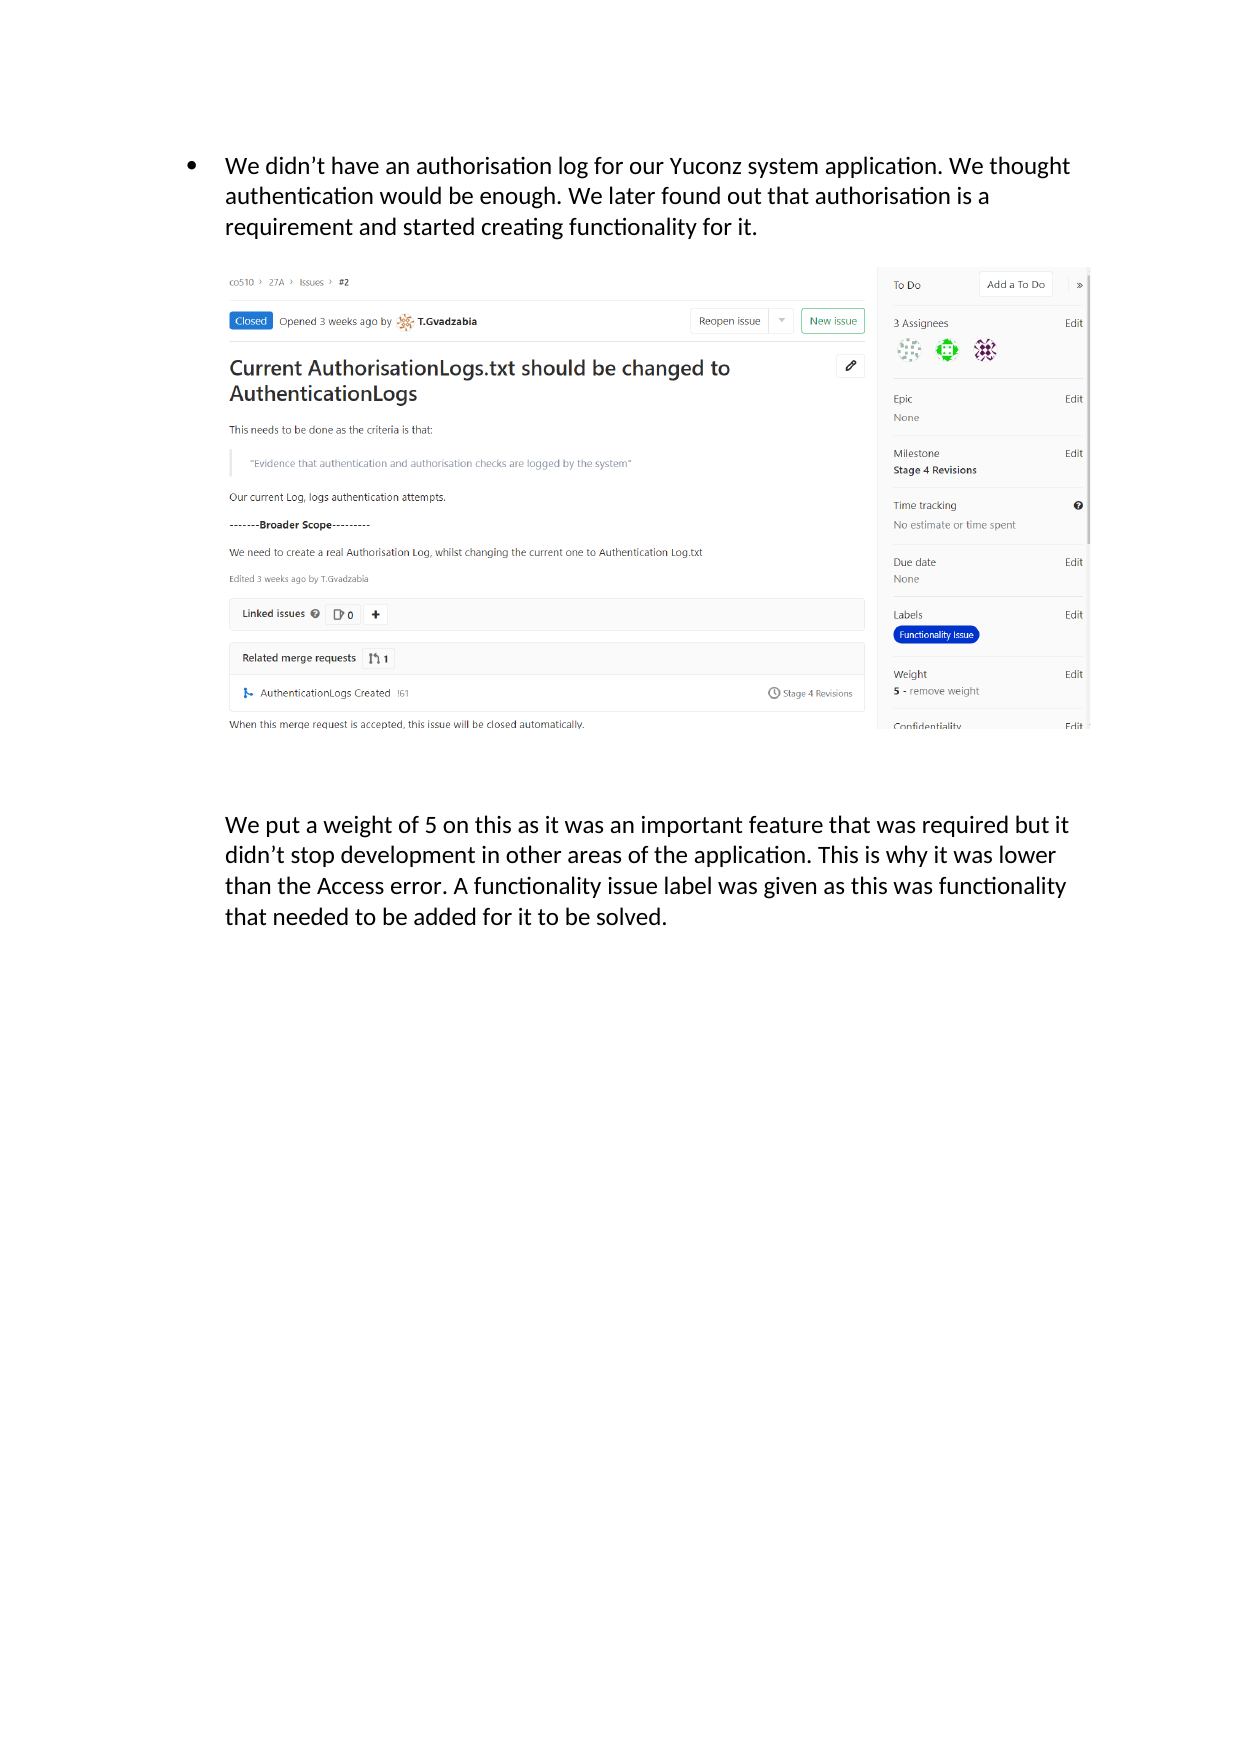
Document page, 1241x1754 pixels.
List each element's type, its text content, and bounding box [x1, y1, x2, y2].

list We didn’t have an authorisation log for our Yuconz system application. We thought authentication would be enough. We later found out that authorisation is a requirement and started creating functionality for it. [187, 150, 1090, 242]
text We put a weight of 5 on this as it was an important feature that was required but it didn’t stop development in other areas of the application. This is why it was lower than the Access error. A functionality issue label was given as this was functionality that needed to be added for it to be solved. [225, 809, 1090, 931]
picture [220, 267, 1091, 729]
